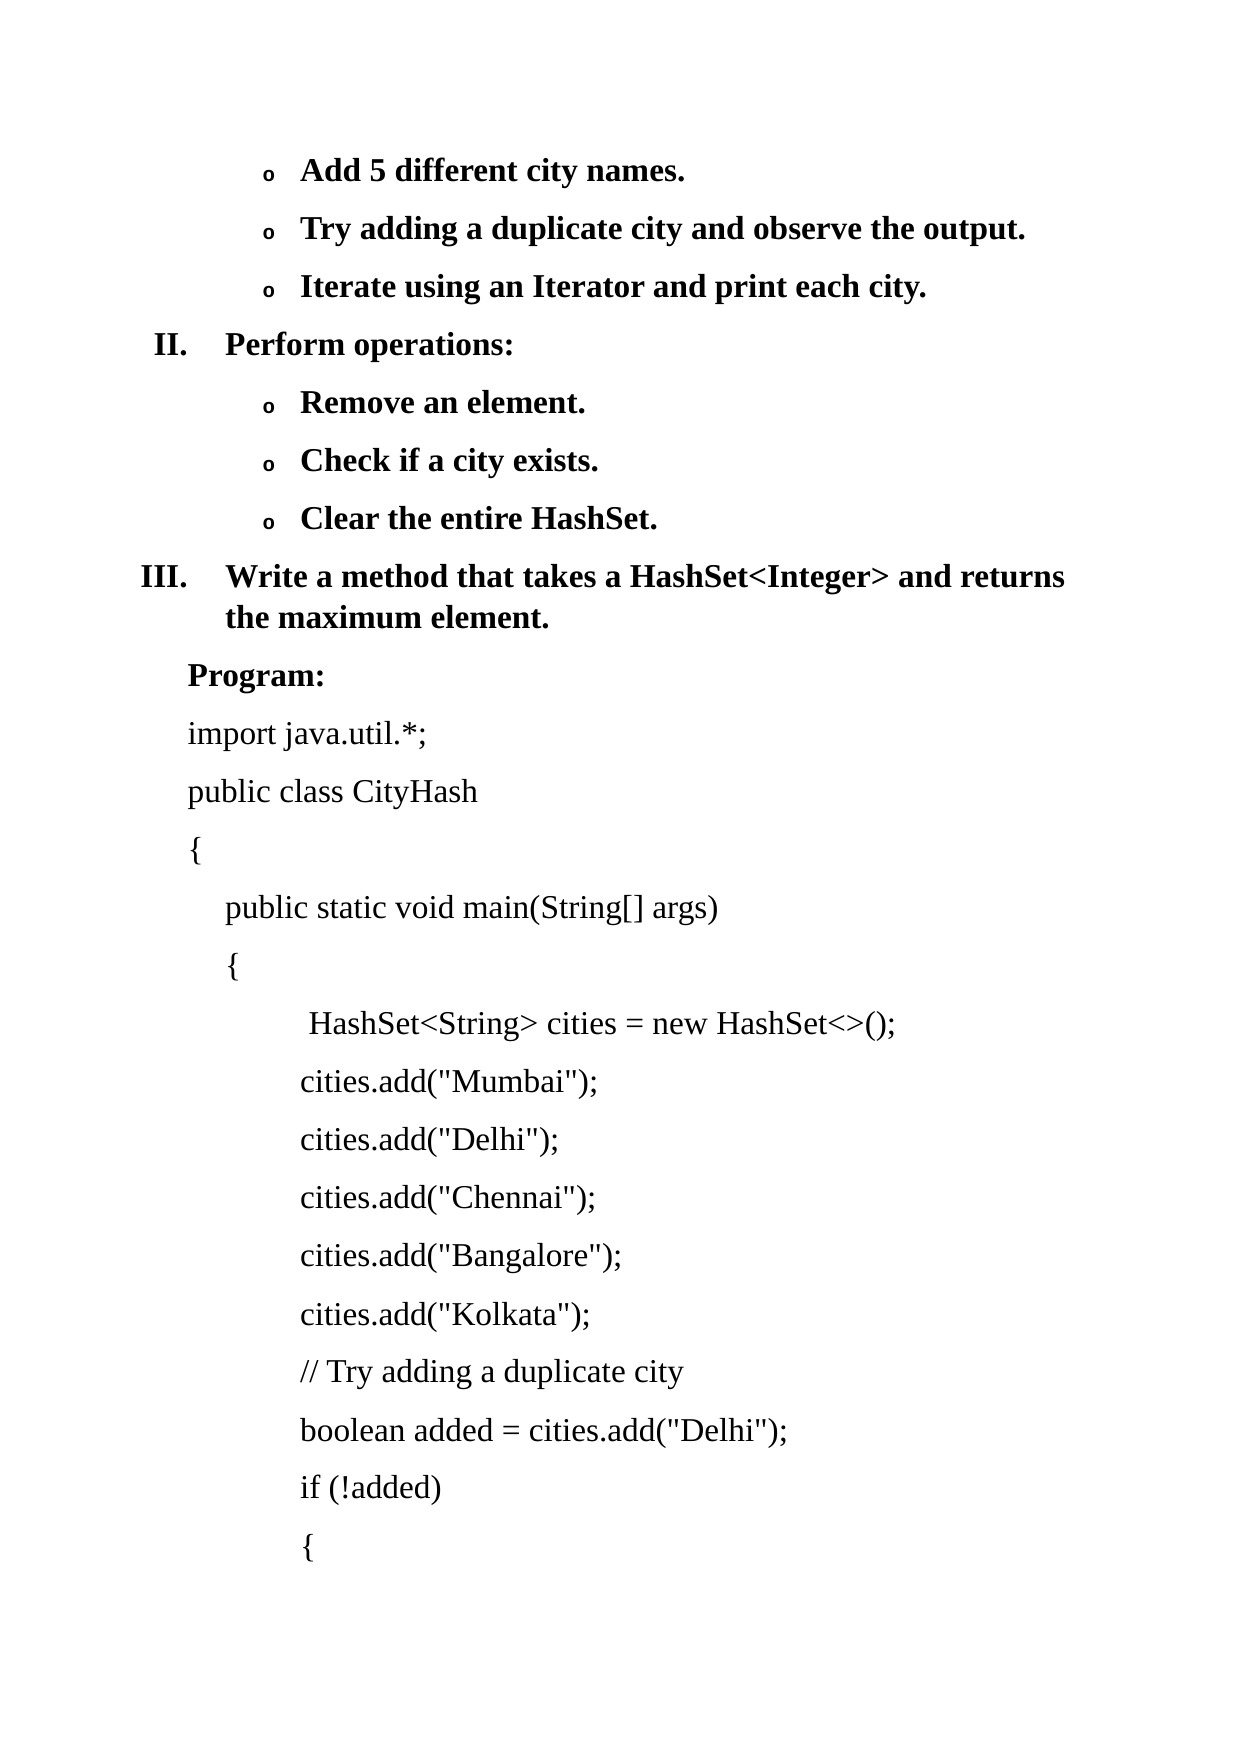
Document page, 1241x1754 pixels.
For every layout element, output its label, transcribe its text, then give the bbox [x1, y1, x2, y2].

text HashSet<String> cities = new HashSet<>(); [187, 1004, 1090, 1042]
list Add 5 different city names. [262, 150, 1090, 188]
list Perform operations: [187, 324, 1090, 362]
text cities.add("Mumbai"); [187, 1062, 1090, 1100]
text import java.util.*; [187, 713, 1090, 752]
text { [187, 829, 1090, 868]
list Iterate using an Iterator and print each city. [262, 266, 1090, 304]
text cities.add("Chennai"); [187, 1178, 1090, 1216]
text public static void main(String[] args) [187, 888, 1090, 926]
text { [262, 1526, 1090, 1564]
text Program: [187, 656, 1090, 694]
text public class CityHash [187, 772, 1090, 810]
text cities.add("Bangalore"); [187, 1236, 1090, 1274]
list Check if a city exists. [262, 440, 1090, 478]
list Try adding a duplicate city and observe the output. [262, 208, 1090, 246]
list Remove an element. [262, 382, 1090, 420]
text { [187, 946, 1090, 984]
text boolean added = cities.add("Delhi"); [187, 1410, 1090, 1448]
list Write a method that takes a HashSet<Integer> and returns the maximum element. [187, 556, 1090, 636]
text // Try adding a duplicate city [187, 1352, 1090, 1390]
text cities.add("Kolkata"); [187, 1294, 1090, 1332]
list Clear the entire HashSet. [262, 498, 1090, 536]
text cities.add("Delhi"); [187, 1120, 1090, 1158]
text if (!added) [187, 1468, 1090, 1506]
